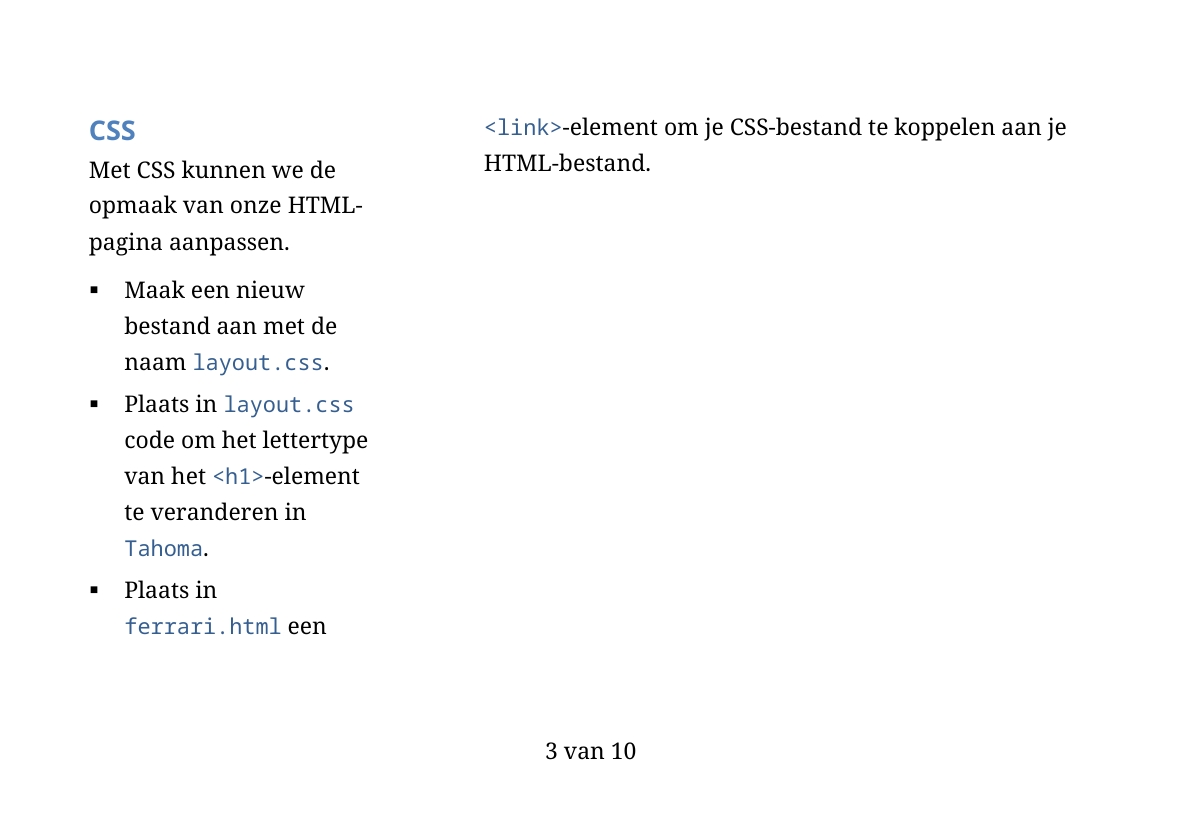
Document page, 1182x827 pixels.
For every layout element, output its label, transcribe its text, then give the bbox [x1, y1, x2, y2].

text Met CSS kunnen we de opmaak van onze HTML-pagina aanpassen. [89, 153, 373, 257]
text Maak een nieuw bestand aan met de naam layout.css. [89, 274, 373, 377]
text Plaats in ferrari.html een <link>-element om je CSS-bestand te koppelen aan je HTML-bestand. [448, 111, 1092, 178]
subtitle CSS [89, 111, 373, 148]
text Plaats in ferrari.html een <link>-element om je CSS-bestand te koppelen aan je HTML-bestand. [89, 574, 373, 641]
text Plaats in layout.css code om het lettertype van het <h1>-element te veranderen in Tahoma. [89, 388, 373, 563]
